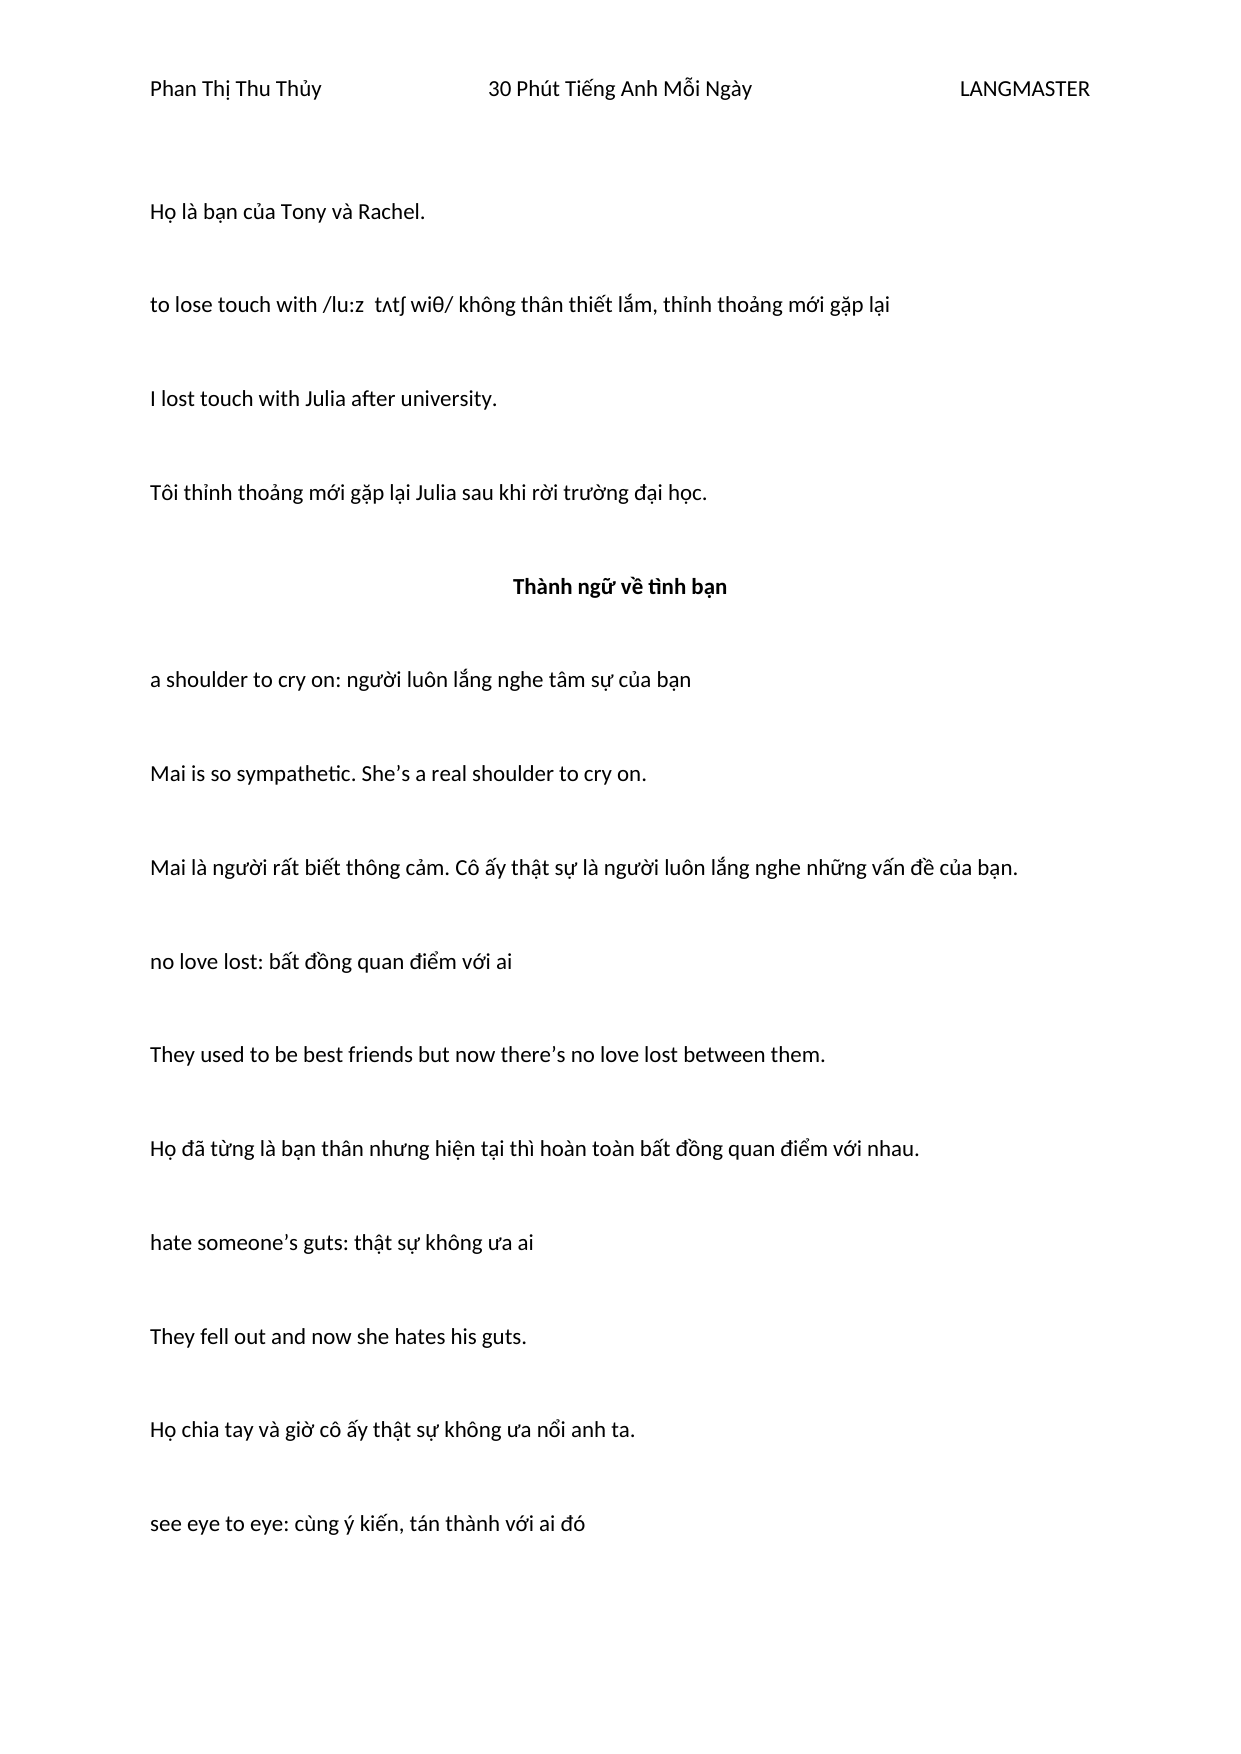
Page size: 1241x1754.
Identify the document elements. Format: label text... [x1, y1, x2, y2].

text hate someone’s guts: thật sự không ưa ai [150, 1228, 1090, 1256]
text I lost touch with Julia after university. [150, 384, 1090, 412]
text Tôi thỉnh thoảng mới gặp lại Julia sau khi rời trường đại học. [150, 478, 1090, 506]
text Thành ngữ về tình bạn [150, 572, 1090, 600]
text Họ đã từng là bạn thân nhưng hiện tại thì hoàn toàn bất đồng quan điểm với nhau. [150, 1134, 1090, 1162]
text They fell out and now she hates his guts. [150, 1322, 1090, 1350]
text Mai is so sympathetic. She’s a real shoulder to cry on. [150, 759, 1090, 787]
text a shoulder to cry on: người luôn lắng nghe tâm sự của bạn [150, 666, 1090, 694]
text no love lost: bất đồng quan điểm với ai [150, 947, 1090, 975]
text Họ chia tay và giờ cô ấy thật sự không ưa nổi anh ta. [150, 1416, 1090, 1444]
text Mai là người rất biết thông cảm. Cô ấy thật sự là người luôn lắng nghe những vấn đề của bạn. [150, 853, 1090, 881]
text to lose touch with /lu:z tʌtʃ wiθ/ không thân thiết lắm, thỉnh thoảng mới gặp lại [150, 291, 1090, 319]
text Họ là bạn của Tony và Rachel. [150, 197, 1090, 225]
text see eye to eye: cùng ý kiến, tán thành với ai đó [150, 1509, 1090, 1537]
text They used to be best friends but now there’s no love lost between them. [150, 1041, 1090, 1069]
